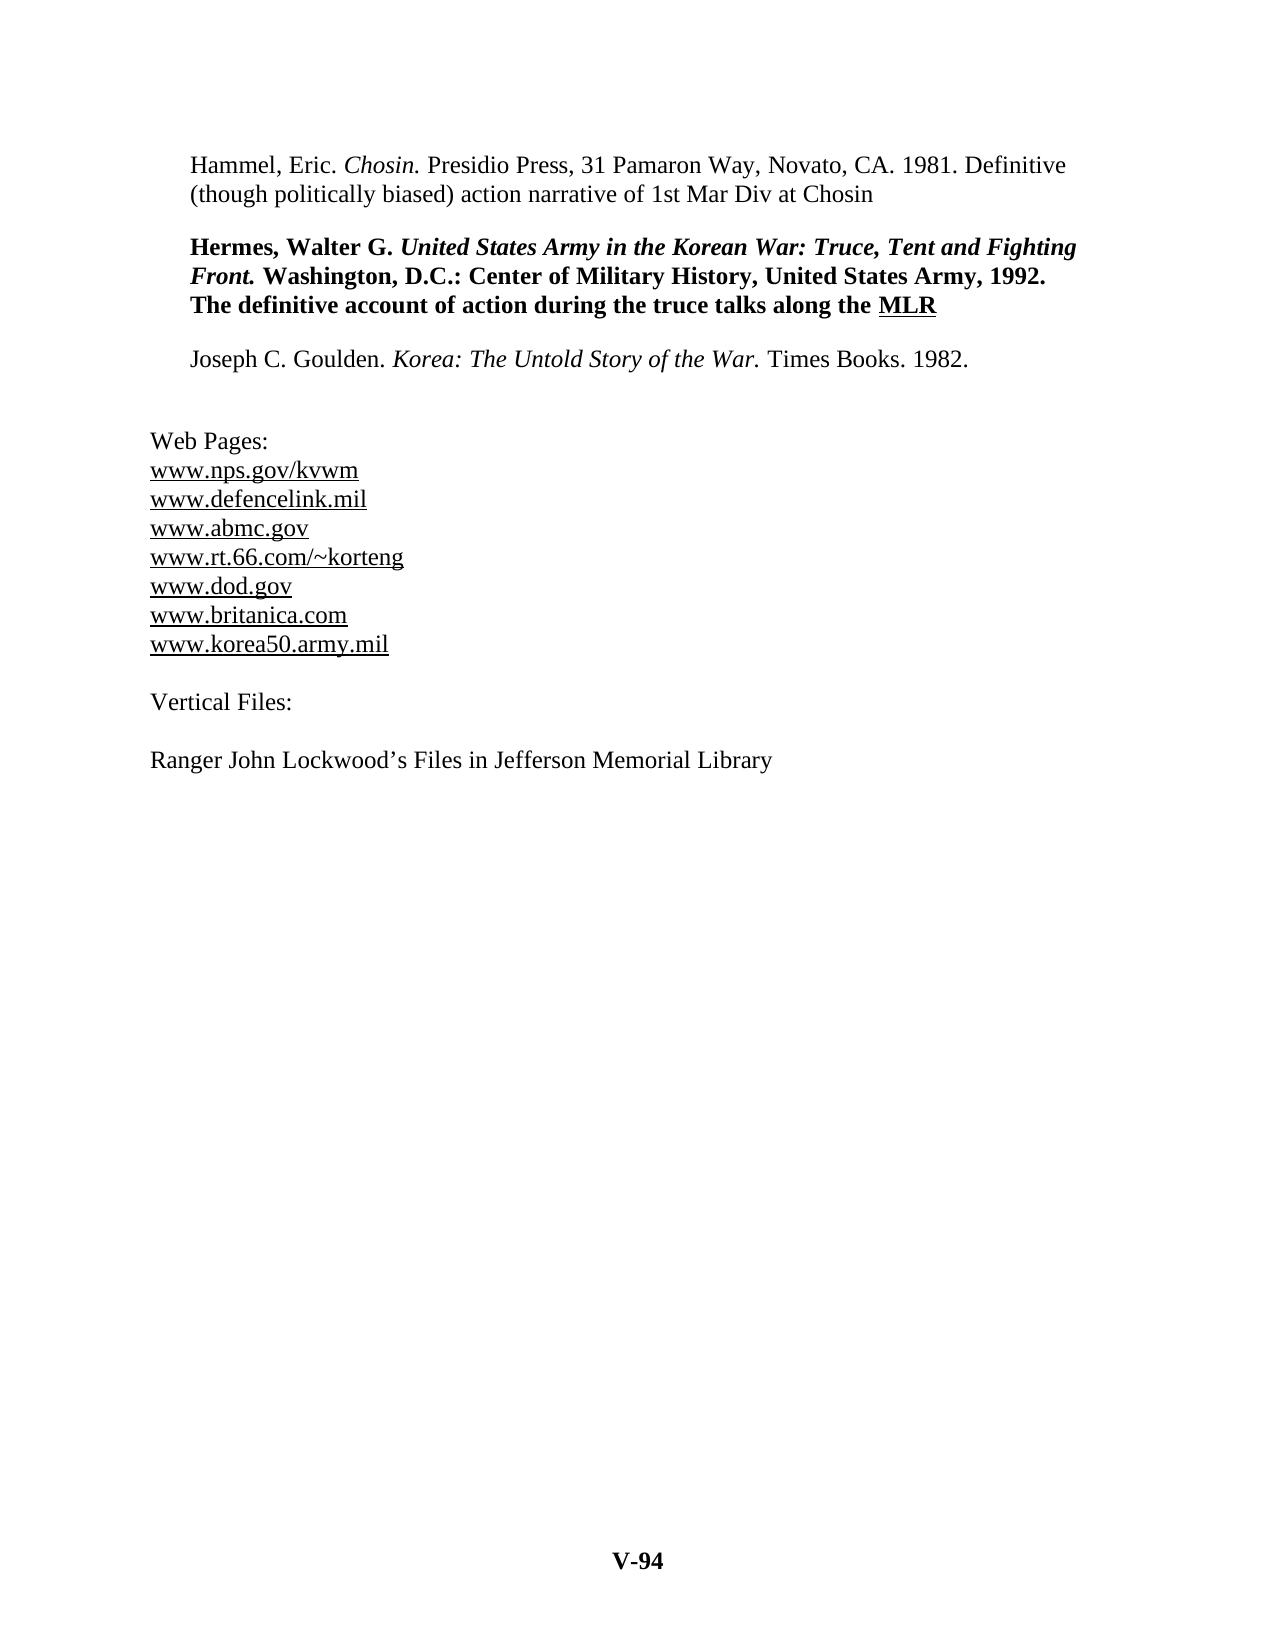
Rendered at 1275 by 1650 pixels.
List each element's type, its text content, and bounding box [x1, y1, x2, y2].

table_cell Hermes, Walter G. United States Army in the Korean War: Truce, Tent and Fighting Front. Washington, D.C.: Center of Military History, United States Army, 1992. The definitive account of action during the truce talks along the MLR [190, 232, 1085, 343]
text www.defencelink.mil [150, 484, 1125, 513]
text www.dod.gov [150, 571, 1125, 600]
text www.korea50.army.mil [150, 629, 1125, 658]
table_cell Hammel, Eric. Chosin. Presidio Press, 31 Pamaron Way, Novato, CA. 1981. Definitive (though politically biased) action narrative of 1st Mar Div at Chosin [190, 150, 1085, 232]
text Ranger John Lockwood’s Files in Jefferson Memorial Library [150, 745, 1125, 774]
text Web Pages: [150, 426, 1125, 455]
text www.britanica.com [150, 600, 1125, 629]
text www.rt.66.com/~korteng [150, 542, 1125, 571]
table_cell Joseph C. Goulden. Korea: The Untold Story of the War. Times Books. 1982. [190, 344, 1085, 397]
text Vertical Files: [150, 687, 1125, 716]
text www.abmc.gov [150, 513, 1125, 542]
text www.nps.gov/kvwm [150, 455, 1125, 484]
